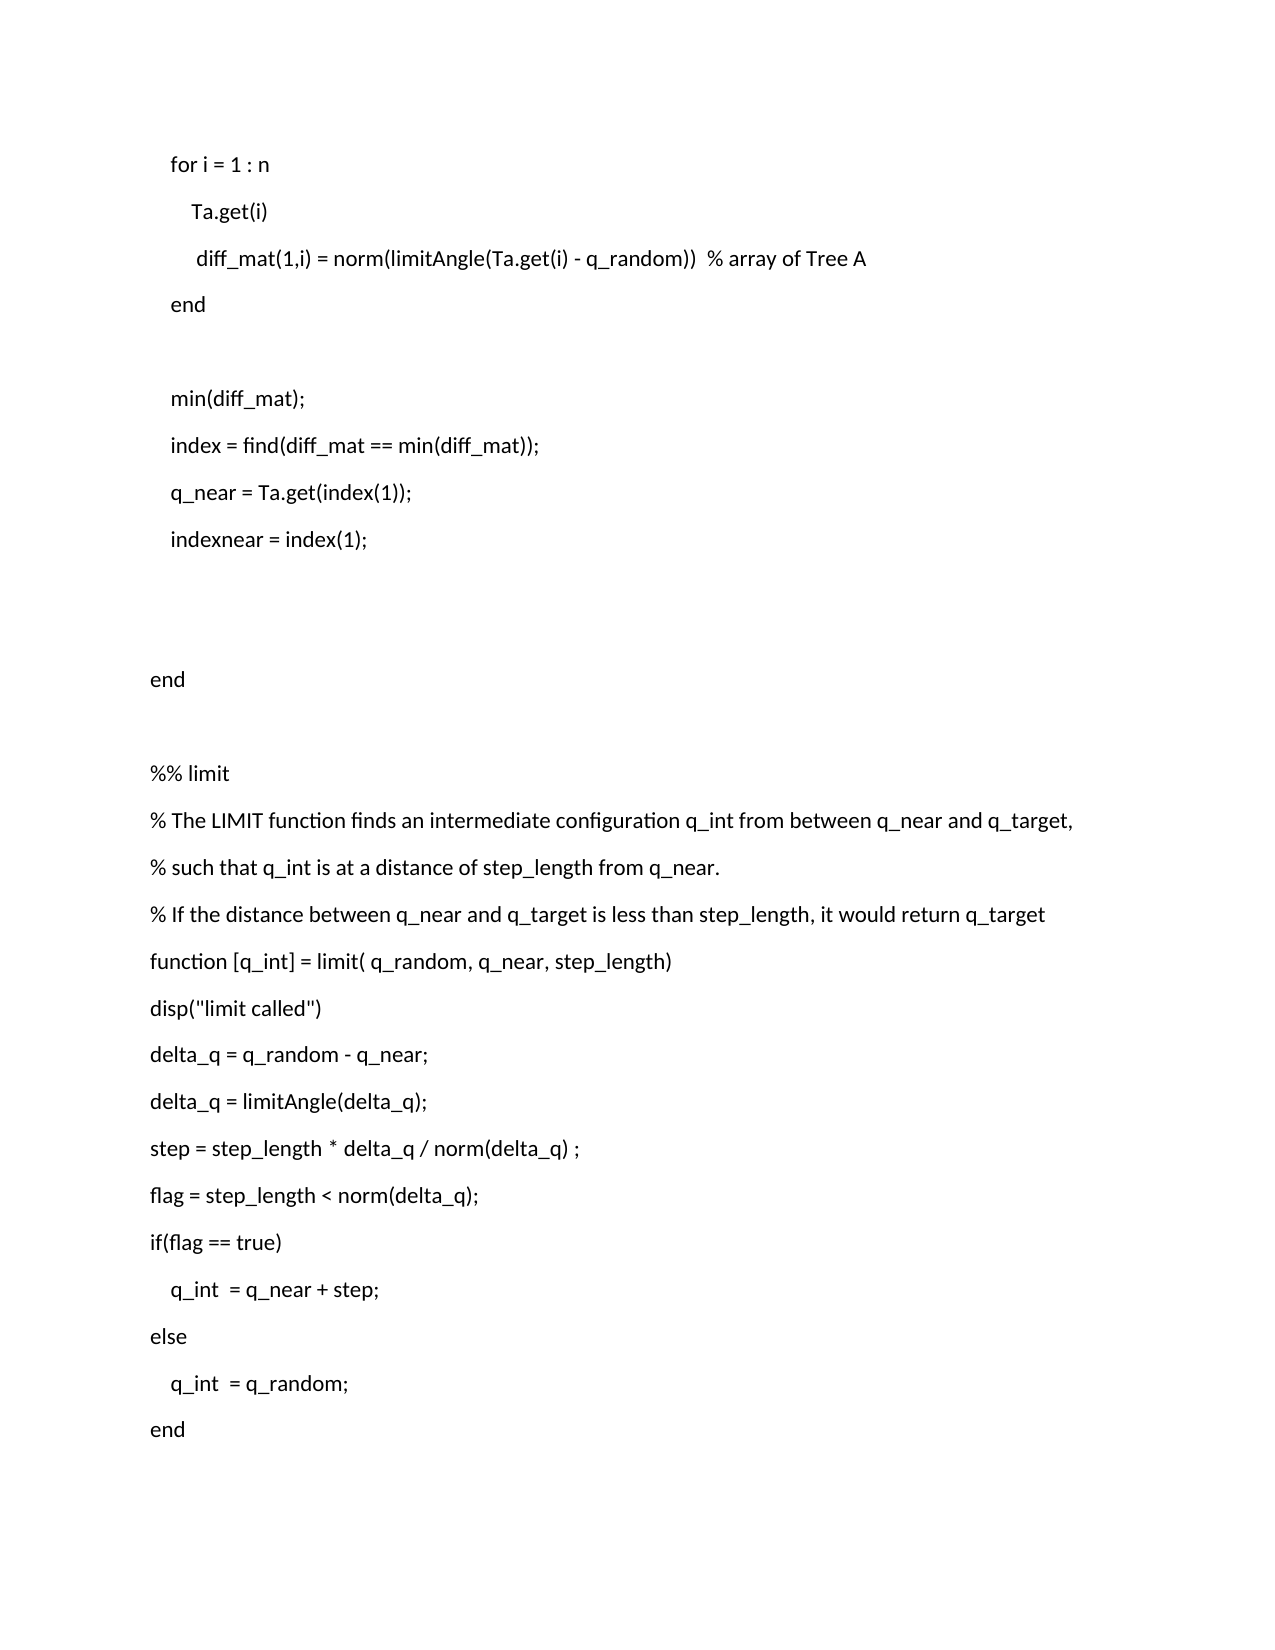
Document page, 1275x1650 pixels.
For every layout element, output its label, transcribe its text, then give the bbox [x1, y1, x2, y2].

text q_near = Ta.get(index(1)); [150, 478, 1125, 506]
text flag = step_length < norm(delta_q); [150, 1181, 1125, 1209]
text delta_q = limitAngle(delta_q); [150, 1087, 1125, 1116]
text else [150, 1322, 1125, 1350]
text end [150, 1416, 1125, 1444]
text function [q_int] = limit( q_random, q_near, step_length) [150, 947, 1125, 975]
text if(flag == true) [150, 1228, 1125, 1256]
text disp("limit called") [150, 994, 1125, 1022]
text % The LIMIT function finds an intermediate configuration q_int from between q_near and q_target, [150, 806, 1125, 834]
text min(diff_mat); [150, 384, 1125, 412]
text delta_q = q_random - q_near; [150, 1041, 1125, 1069]
text Ta.get(i) [150, 197, 1125, 225]
text step = step_length * delta_q / norm(delta_q) ; [150, 1134, 1125, 1162]
text end [150, 291, 1125, 319]
text end [150, 666, 1125, 694]
text for i = 1 : n [150, 150, 1125, 178]
text index = find(diff_mat == min(diff_mat)); [150, 431, 1125, 459]
text % such that q_int is at a distance of step_length from q_near. [150, 853, 1125, 881]
text q_int = q_random; [150, 1369, 1125, 1397]
text q_int = q_near + step; [150, 1275, 1125, 1303]
text indexnear = index(1); [150, 525, 1125, 553]
text diff_mat(1,i) = norm(limitAngle(Ta.get(i) - q_random)) % array of Tree A [150, 244, 1125, 272]
text %% limit [150, 759, 1125, 787]
text % If the distance between q_near and q_target is less than step_length, it would return q_target [150, 900, 1125, 928]
